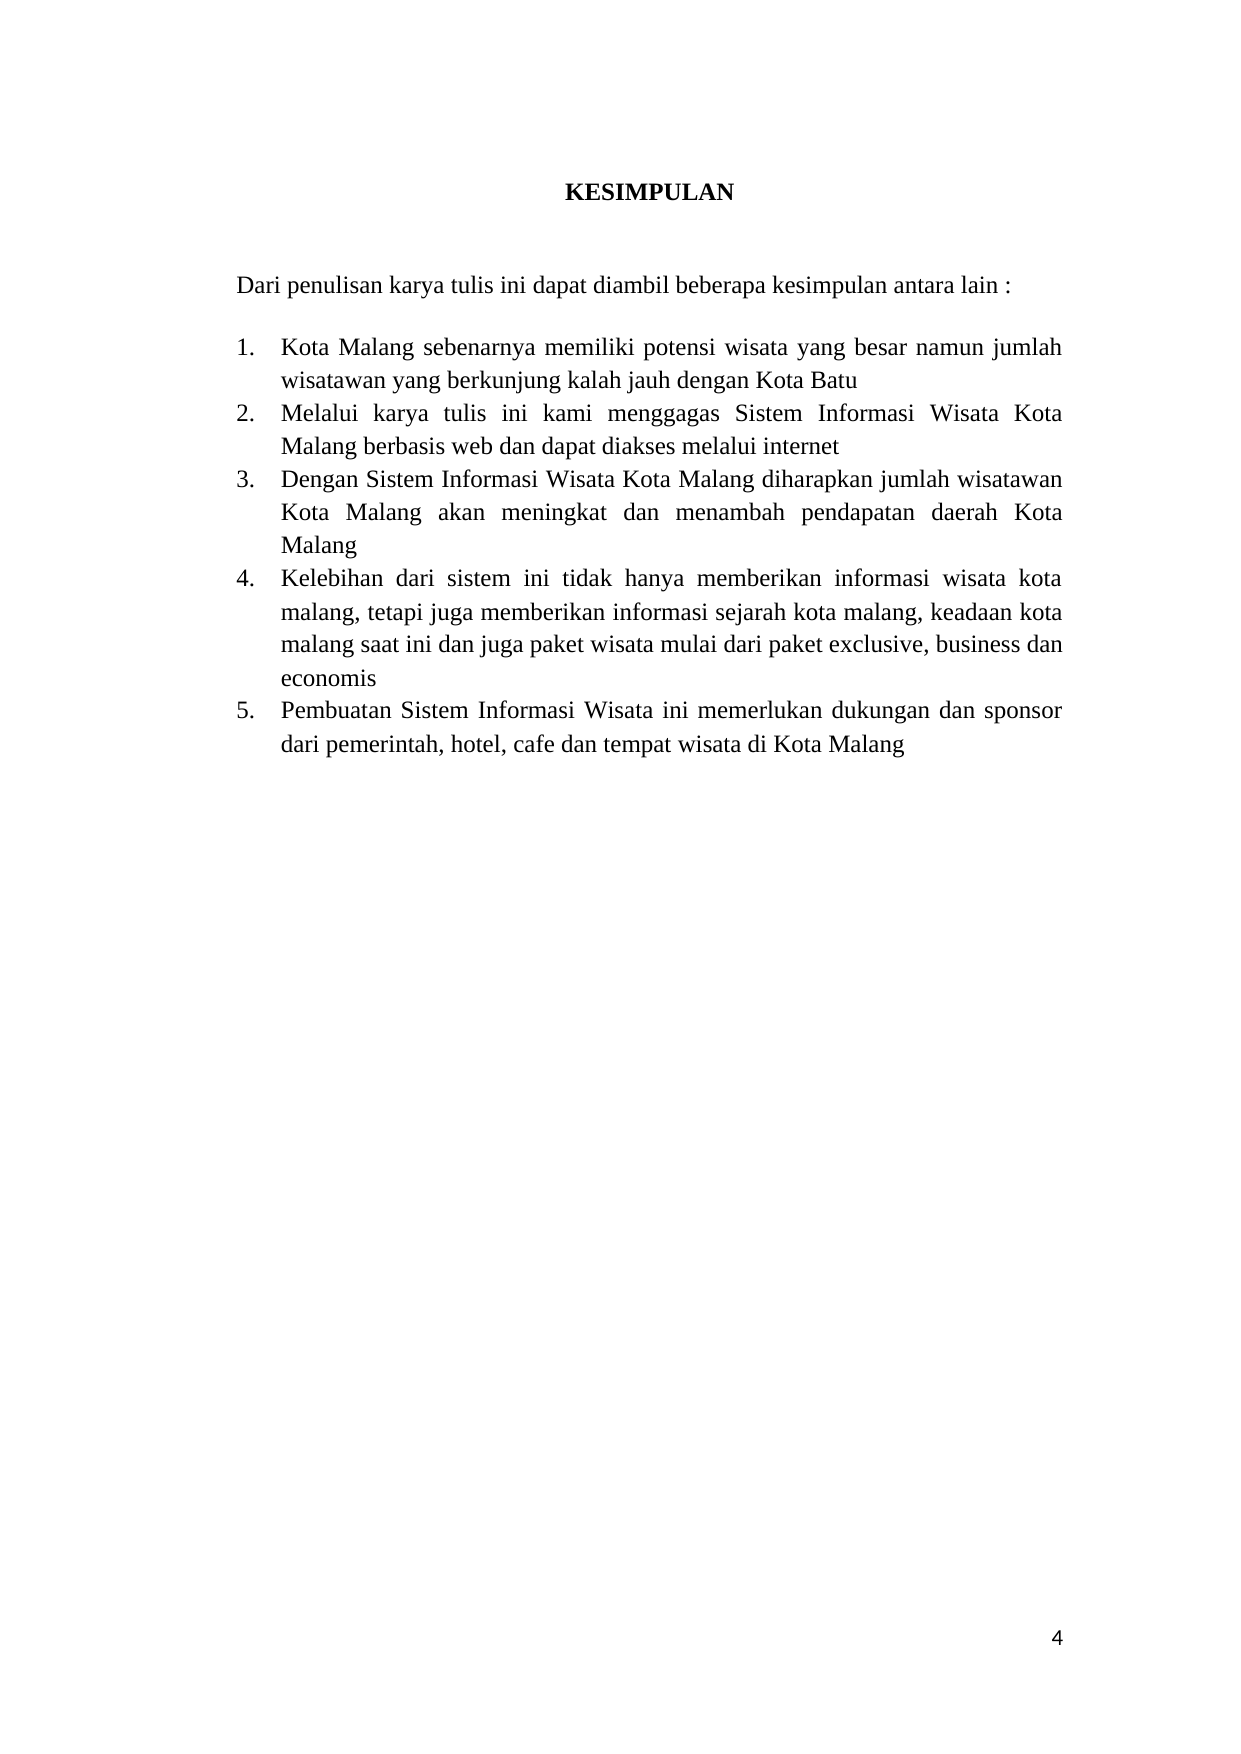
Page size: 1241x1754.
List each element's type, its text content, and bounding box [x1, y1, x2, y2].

list Pembuatan Sistem Informasi Wisata ini memerlukan dukungan dan sponsor dari pemerintah, hotel, cafe dan tempat wisata di Kota Malang [236, 696, 1063, 757]
list Kelebihan dari sistem ini tidak hanya memberikan informasi wisata kota malang, tetapi juga memberikan informasi sejarah kota malang, keadaan kota malang saat ini dan juga paket wisata mulai dari paket exclusive, business dan economis [236, 563, 1063, 691]
text KESIMPULAN [236, 177, 1063, 206]
list Dengan Sistem Informasi Wisata Kota Malang diharapkan jumlah wisatawan Kota Malang akan meningkat dan menambah pendapatan daerah Kota Malang [236, 464, 1063, 559]
list Melalui karya tulis ini kami menggagas Sistem Informasi Wisata Kota Malang berbasis web dan dapat diakses melalui internet [236, 398, 1063, 460]
text Dari penulisan karya tulis ini dapat diambil beberapa kesimpulan antara lain : [236, 270, 1063, 299]
list Kota Malang sebenarnya memiliki potensi wisata yang besar namun jumlah wisatawan yang berkunjung kalah jauh dengan Kota Batu [236, 332, 1063, 394]
